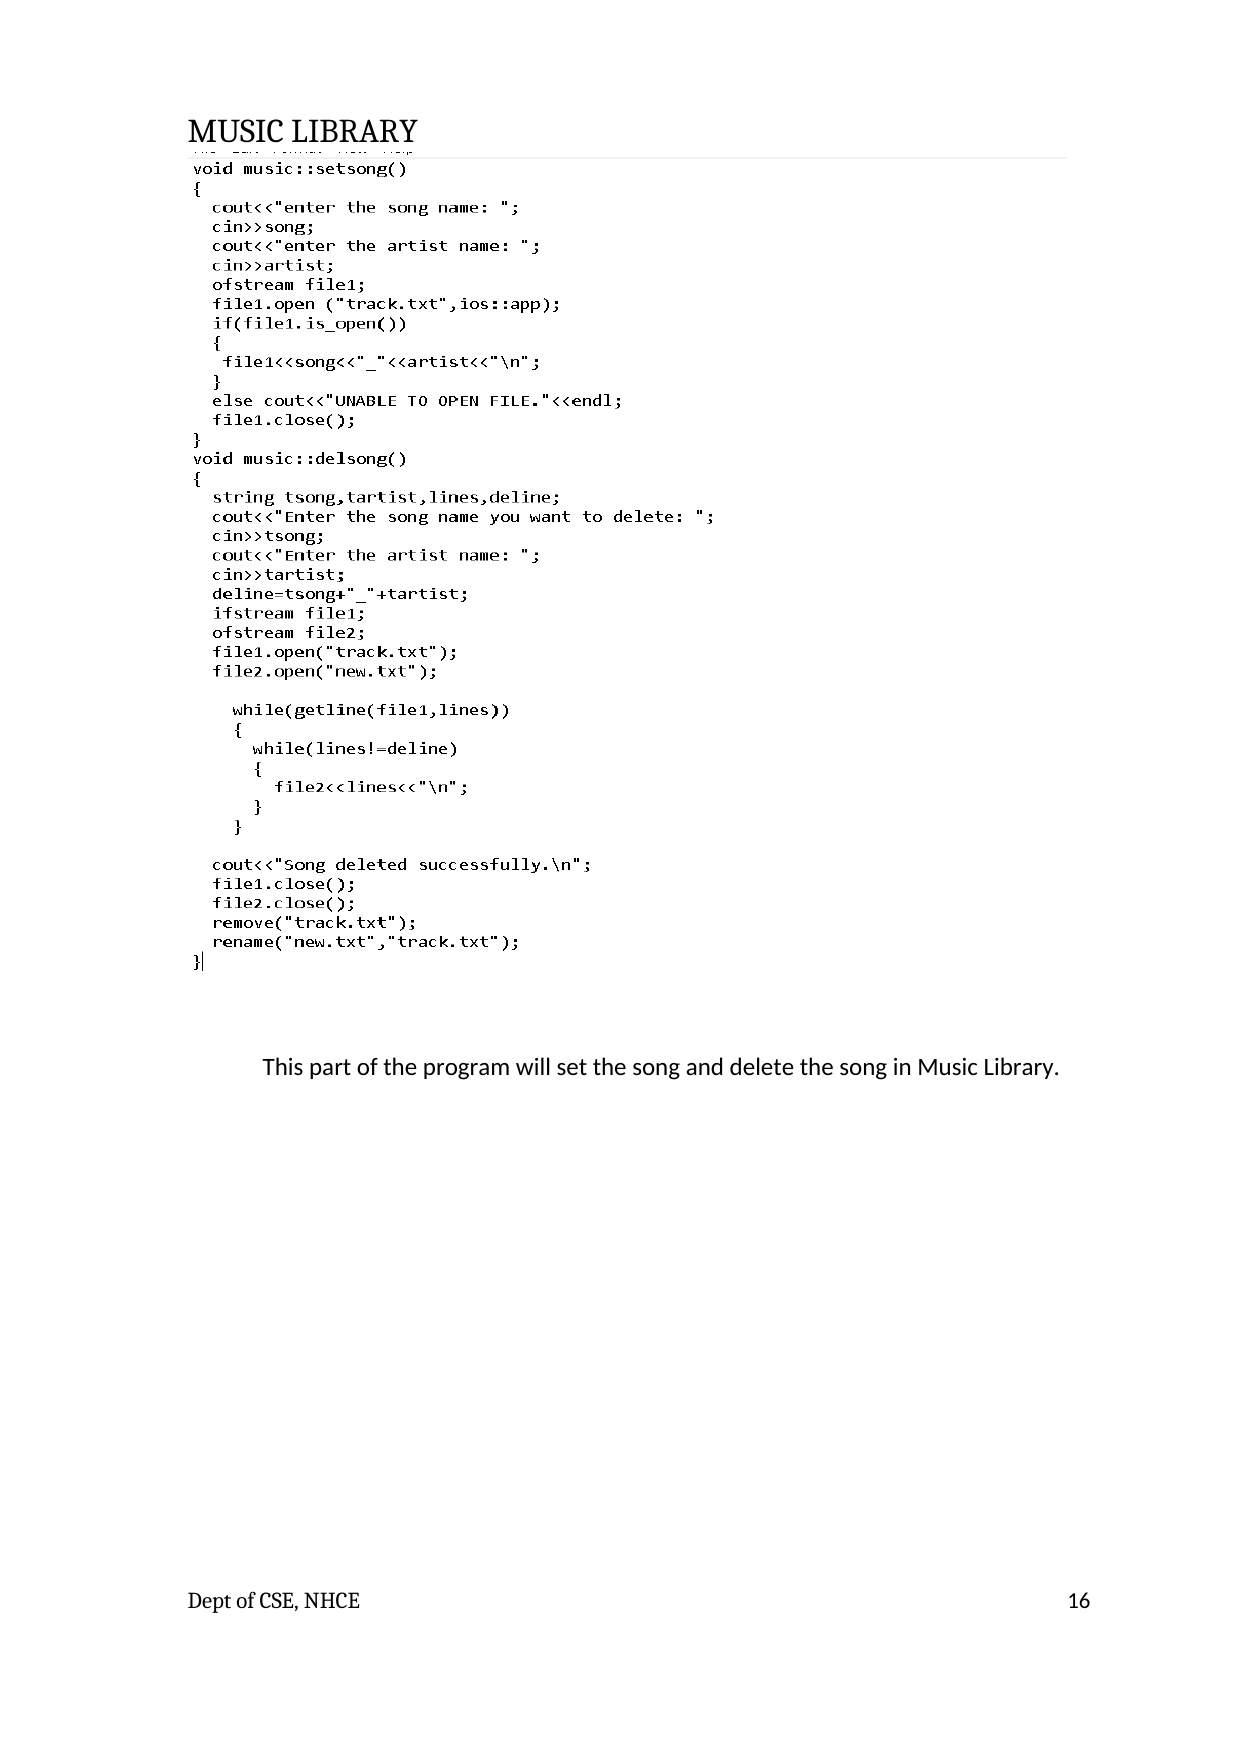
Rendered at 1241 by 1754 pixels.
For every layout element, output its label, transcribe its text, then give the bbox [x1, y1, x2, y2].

text This part of the program will set the song and delete the song in Music Library. [187, 1051, 1090, 1082]
picture [187, 152, 1068, 981]
